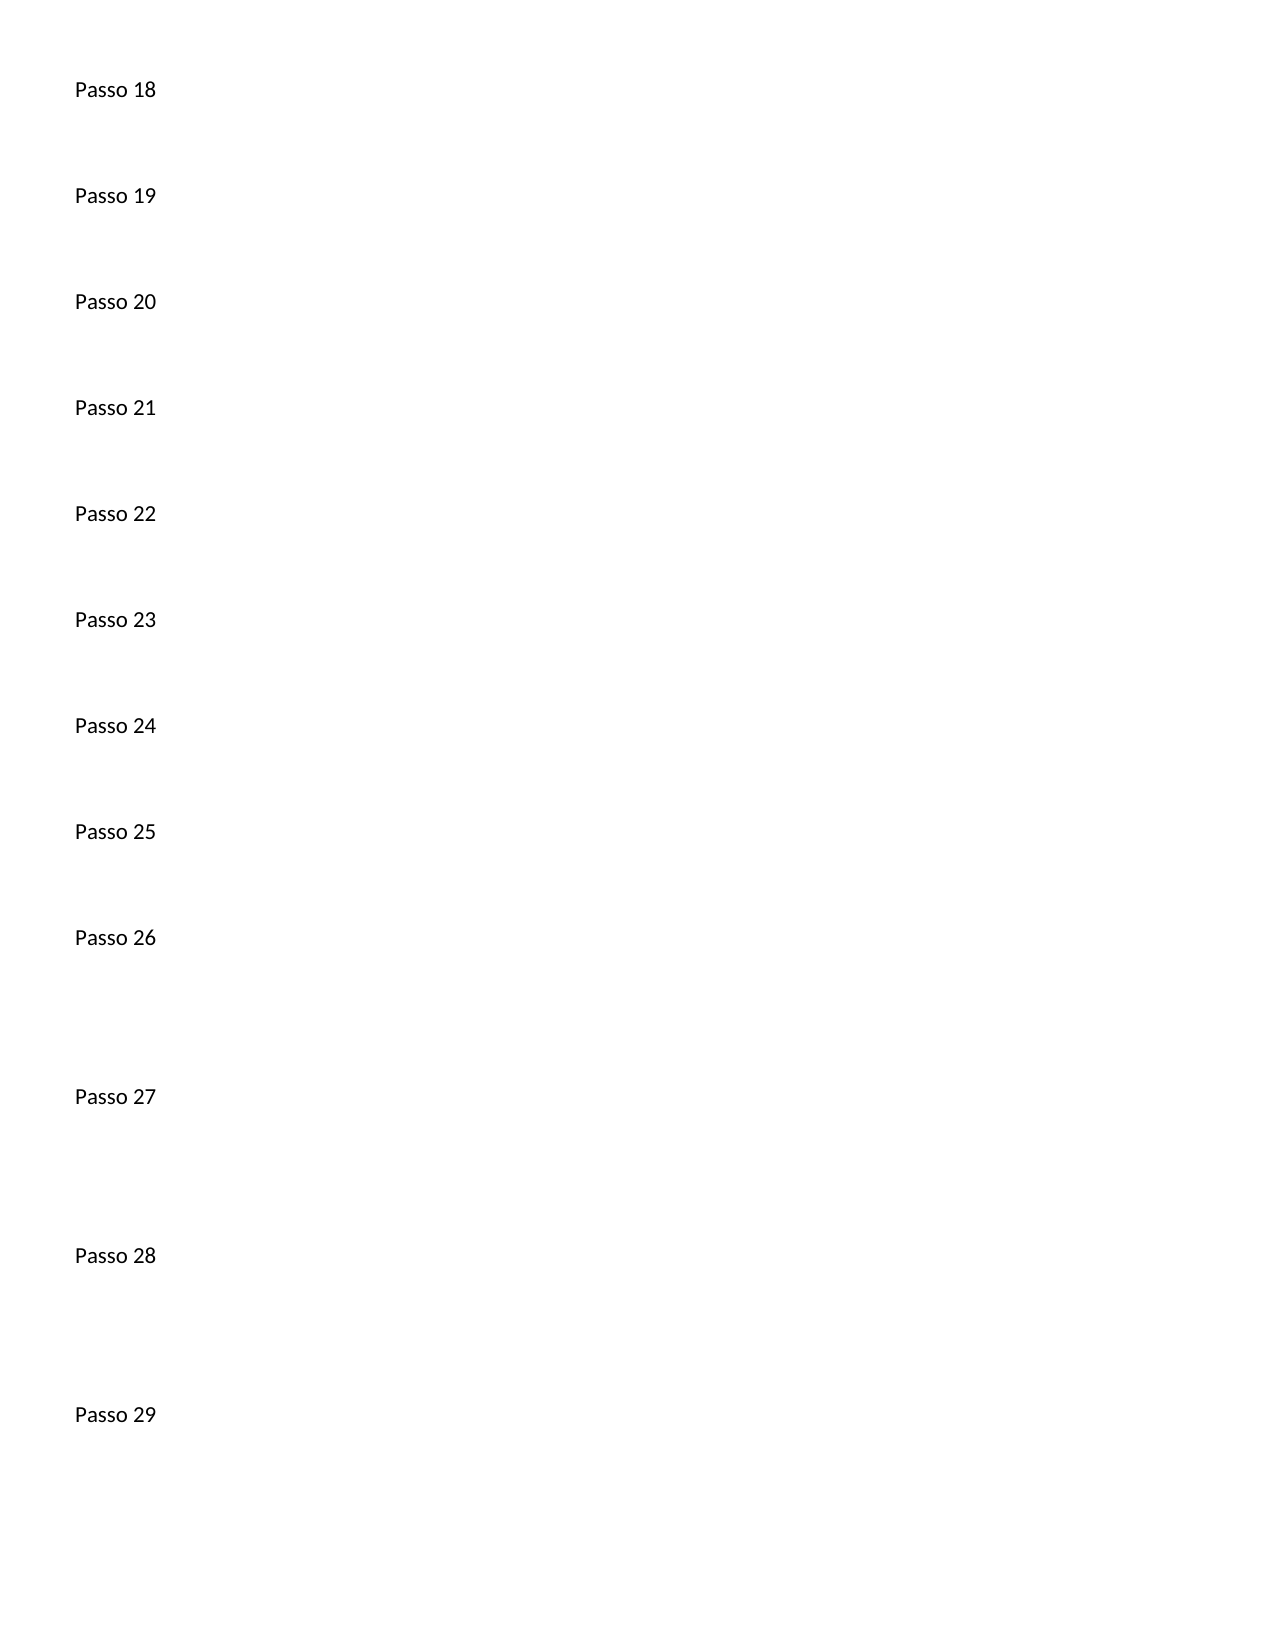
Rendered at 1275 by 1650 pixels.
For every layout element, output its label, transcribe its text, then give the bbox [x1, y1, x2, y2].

text Passo 18 [75, 75, 1200, 103]
text Passo 22 [75, 499, 1200, 527]
text Passo 26 [75, 923, 1200, 951]
text Passo 20 [75, 287, 1200, 315]
text Passo 27 [75, 1082, 1200, 1110]
text Passo 23 [75, 605, 1200, 633]
text Passo 19 [75, 181, 1200, 209]
text Passo 28 [75, 1241, 1200, 1269]
text Passo 21 [75, 393, 1200, 421]
text Passo 25 [75, 817, 1200, 845]
text Passo 24 [75, 711, 1200, 739]
text Passo 29 [75, 1401, 1200, 1428]
